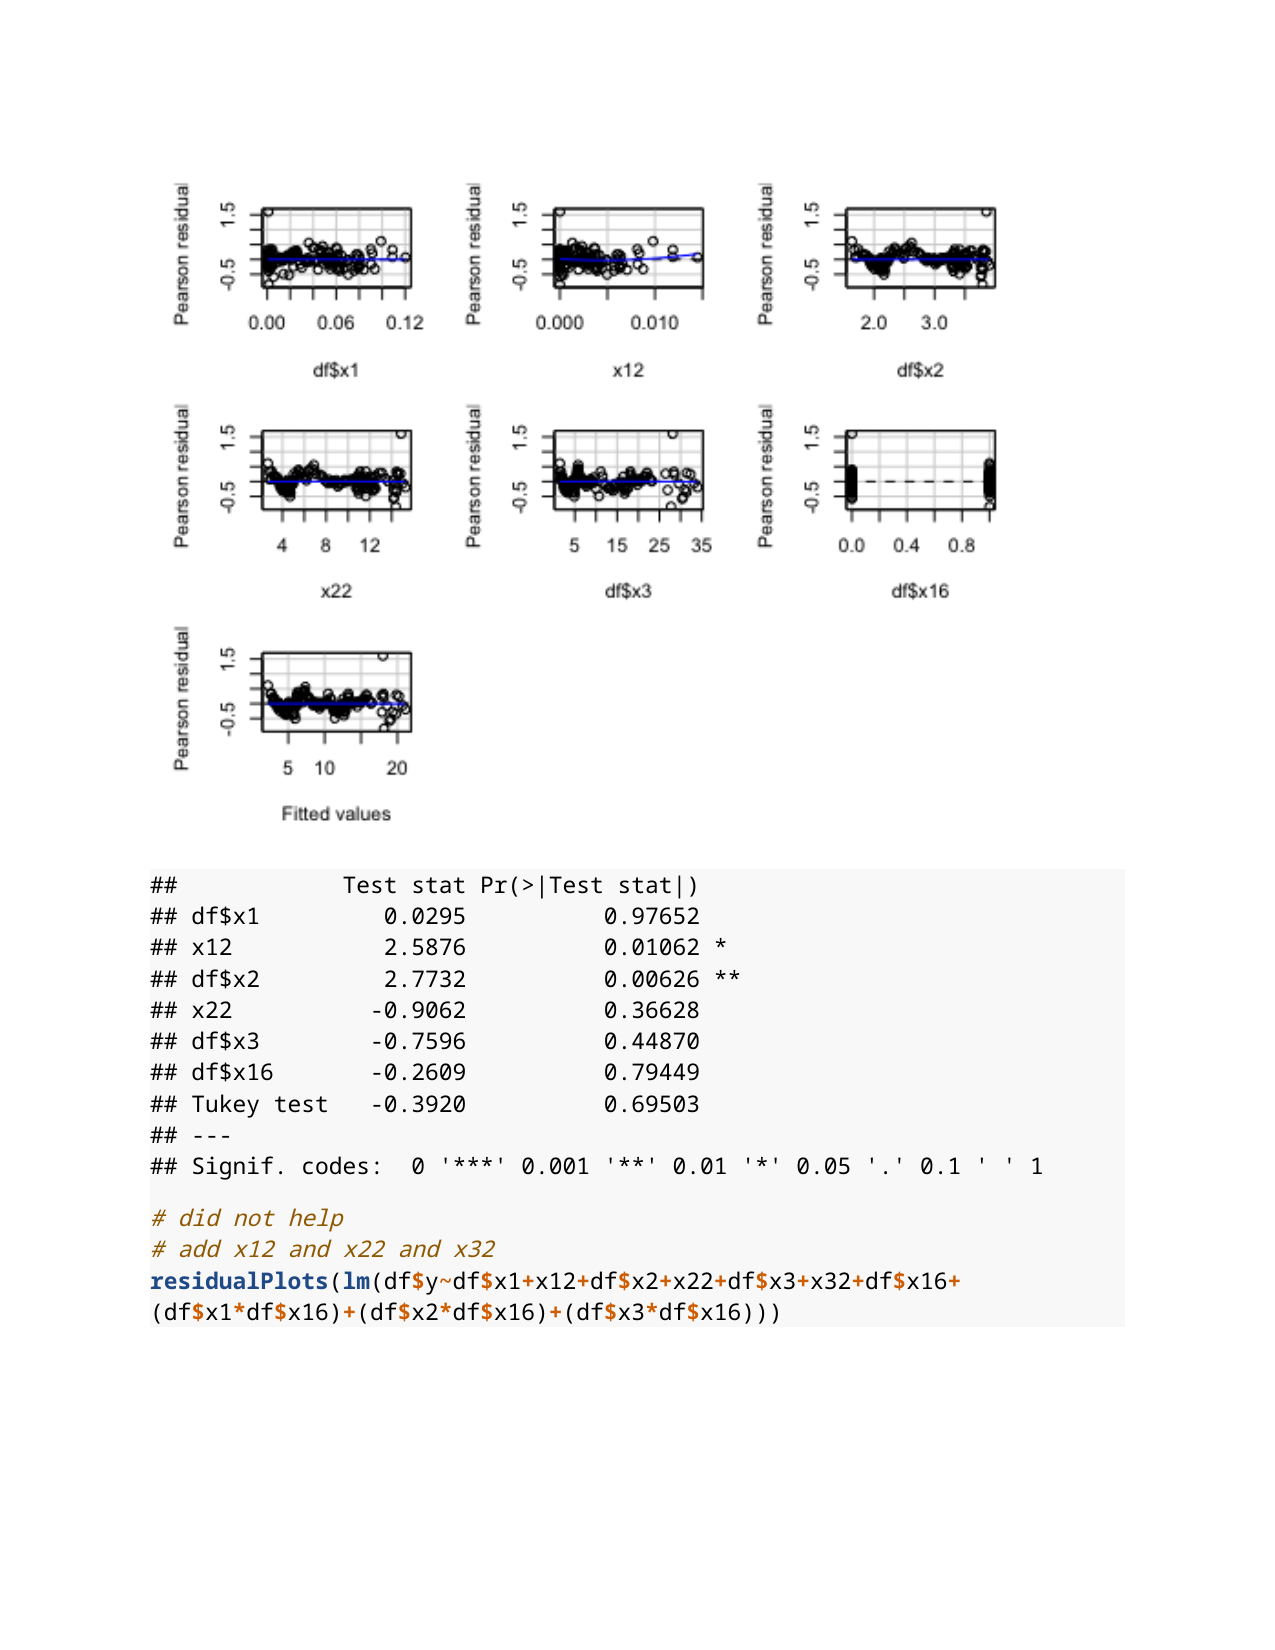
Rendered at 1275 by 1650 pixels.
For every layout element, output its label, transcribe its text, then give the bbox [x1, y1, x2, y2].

text ## Test stat Pr(>|Test stat|) ## df$x1 0.0295 0.97652 ## x12 2.5876 0.01062 * ## df$x2 2.7732 0.00626 ** ## x22 -0.9062 0.36628 ## df$x3 -0.7596 0.44870 ## df$x16 -0.2609 0.79449 ## Tukey test -0.3920 0.69503 ## --- ## Signif. codes: 0 '***' 0.001 '**' 0.01 '*' 0.05 '.' 0.1 ' ' 1 [150, 869, 1125, 1181]
text # did not help # add x12 and x22 and x32 residualPlots(lm(df$y~df$x1+x12+df$x2+x22+df$x3+x32+df$x16+(df$x1*df$x16)+(df$x2*df$x16)+(df$x3*df$x16))) [150, 1202, 1125, 1327]
picture [168, 150, 1044, 850]
